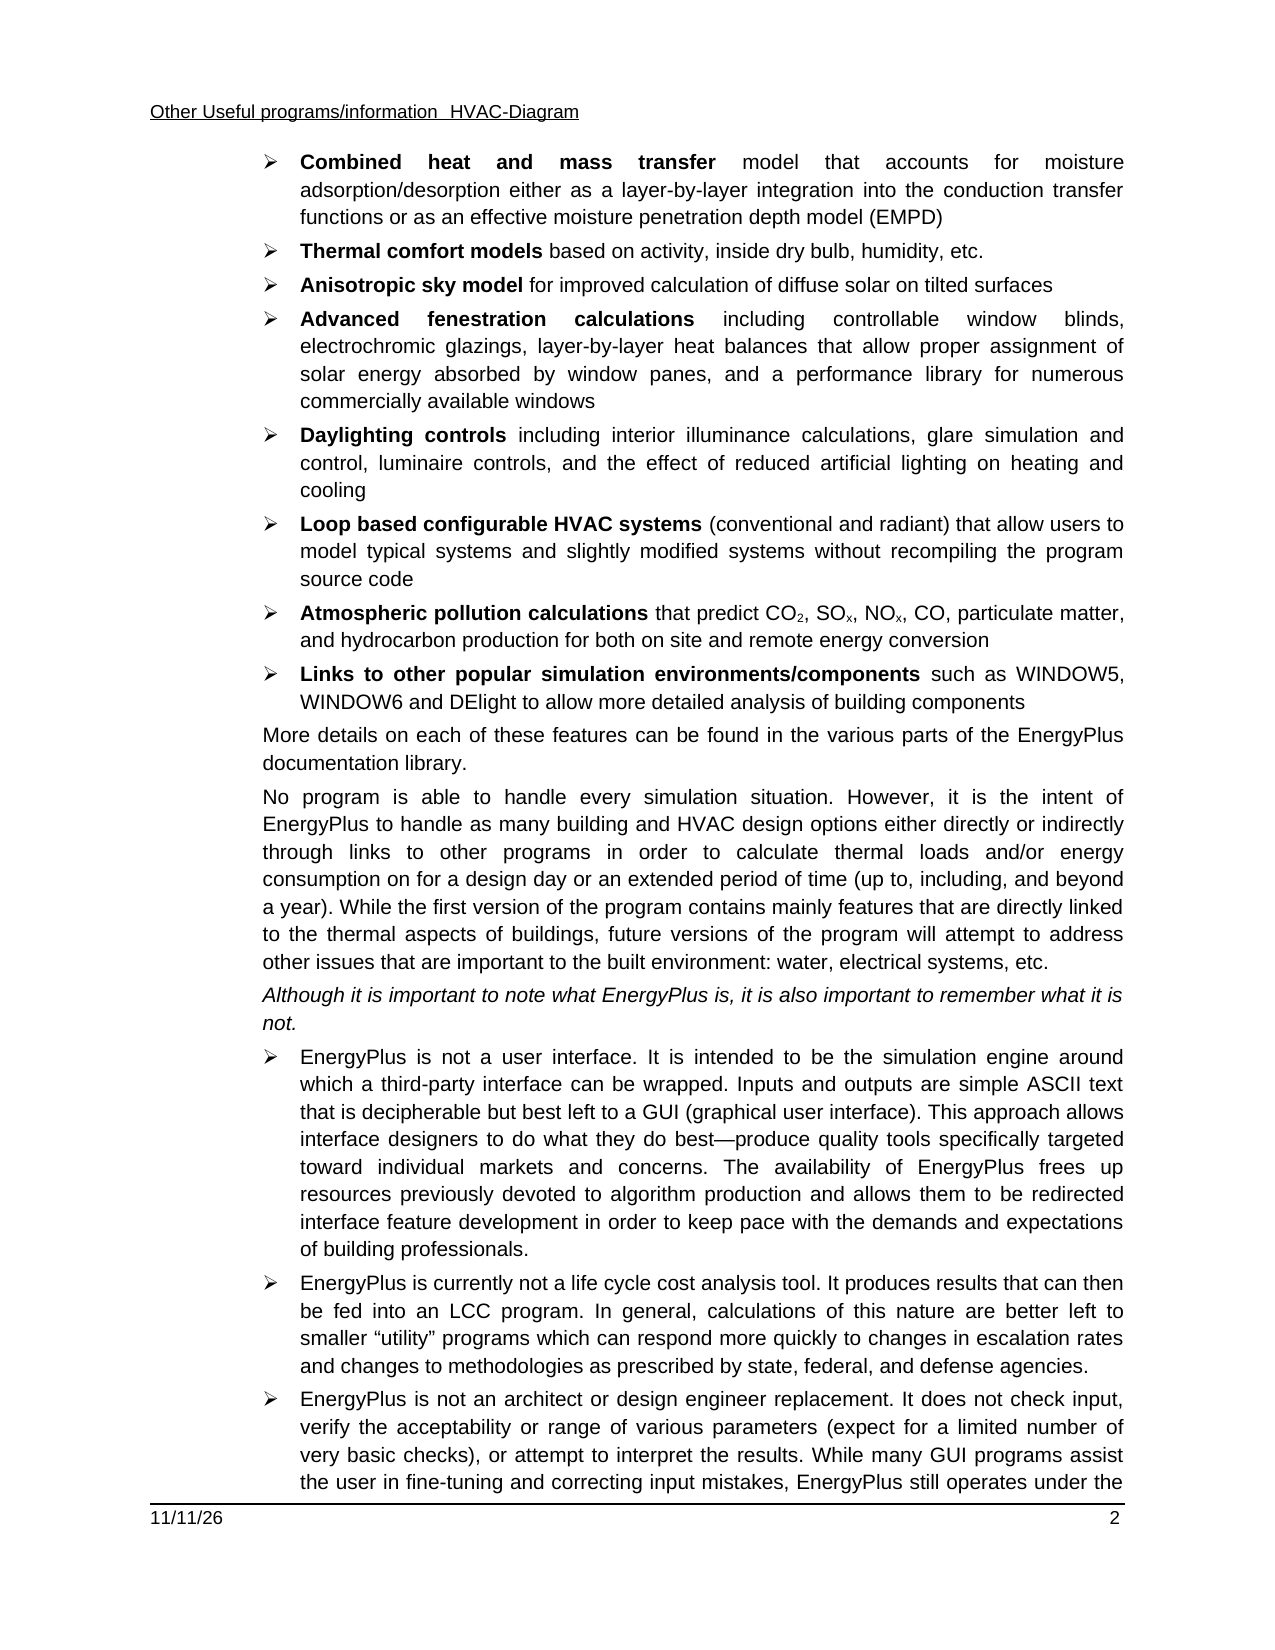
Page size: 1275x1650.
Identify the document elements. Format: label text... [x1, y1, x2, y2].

text Although it is important to note what EnergyPlus is, it is also important to remember what it is not. [262, 983, 1125, 1035]
list Anisotropic sky model for improved calculation of diffuse solar on tilted surfaces [262, 273, 1125, 297]
text More details on each of these features can be found in the various parts of the EnergyPlus documentation library. [262, 723, 1125, 775]
list based configurable HVAC systems (conventional and radiant) that allow users to model typical systems and slightly modified systems without recompiling the program source code [262, 512, 1125, 591]
list EnergyPlus is not a user interface. It is intended to be the simulation engine around which a third-party interface can be wrapped. Inputs and outputs are simple ASCII text that is decipherable but best left to a GUI (graphical user interface). This approach allows interface designers to do what they do best—produce quality tools specifically targeted toward individual markets and concerns. The availability of EnergyPlus frees up resources previously devoted to algorithm production and allows them to be redirected interface feature development in order to keep pace with the demands and expectations of building professionals. [262, 1044, 1125, 1261]
list Combined heat and mass transfer model that accounts for moisture adsorption/desorption either as a layer-by-layer integration into the conduction transfer functions or as an effective moisture penetration depth model (EMPD) [262, 150, 1125, 229]
list Thermal comfort models based on activity, inside dry bulb, humidity, etc. [262, 239, 1125, 263]
text No program is able to handle every simulation situation. However, it is the intent of EnergyPlus to handle as many building and HVAC design options either directly or indirectly through links to other programs in order to calculate thermal loads and/or energy consumption on for a design day or an extended period of time (up to, including, and beyond a year). While the first version of the program contains mainly features that are directly linked to the thermal aspects of buildings, future versions of the program will attempt to address other issues that are important to the built environment: water, electrical systems, etc. [262, 784, 1125, 973]
list Atmospheric pollution calculations that predict CO2, SOx, NOx, CO, particulate matter, and hydrocarbon production for both on site and remote energy conversion [262, 601, 1125, 652]
list Daylighting controls including interior illuminance calculations, glare simulation and control, luminaire controls, and the effect of reduced artificial lighting on heating and cooling [262, 423, 1125, 502]
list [262, 1387, 1125, 1494]
list Advanced fenestration calculations including controllable window blinds, electrochromic glazings, layer-by-layer heat balances that allow proper assignment of solar energy absorbed by window panes, and a performance library for numerous commercially available windows [262, 307, 1125, 413]
list Links to other popular simulation environments/components such as WINDOW5, WINDOW6 and DElight to allow more detailed analysis of building components [262, 662, 1125, 713]
list EnergyPlus is currently not a life cycle cost analysis tool. It produces results that can then be fed into an LCC program. In general, calculations of this nature are better left to smaller “utility” programs which can respond more quickly to changes in escalation rates and changes to methodologies as prescribed by state, federal, and defense agencies. [262, 1271, 1125, 1377]
